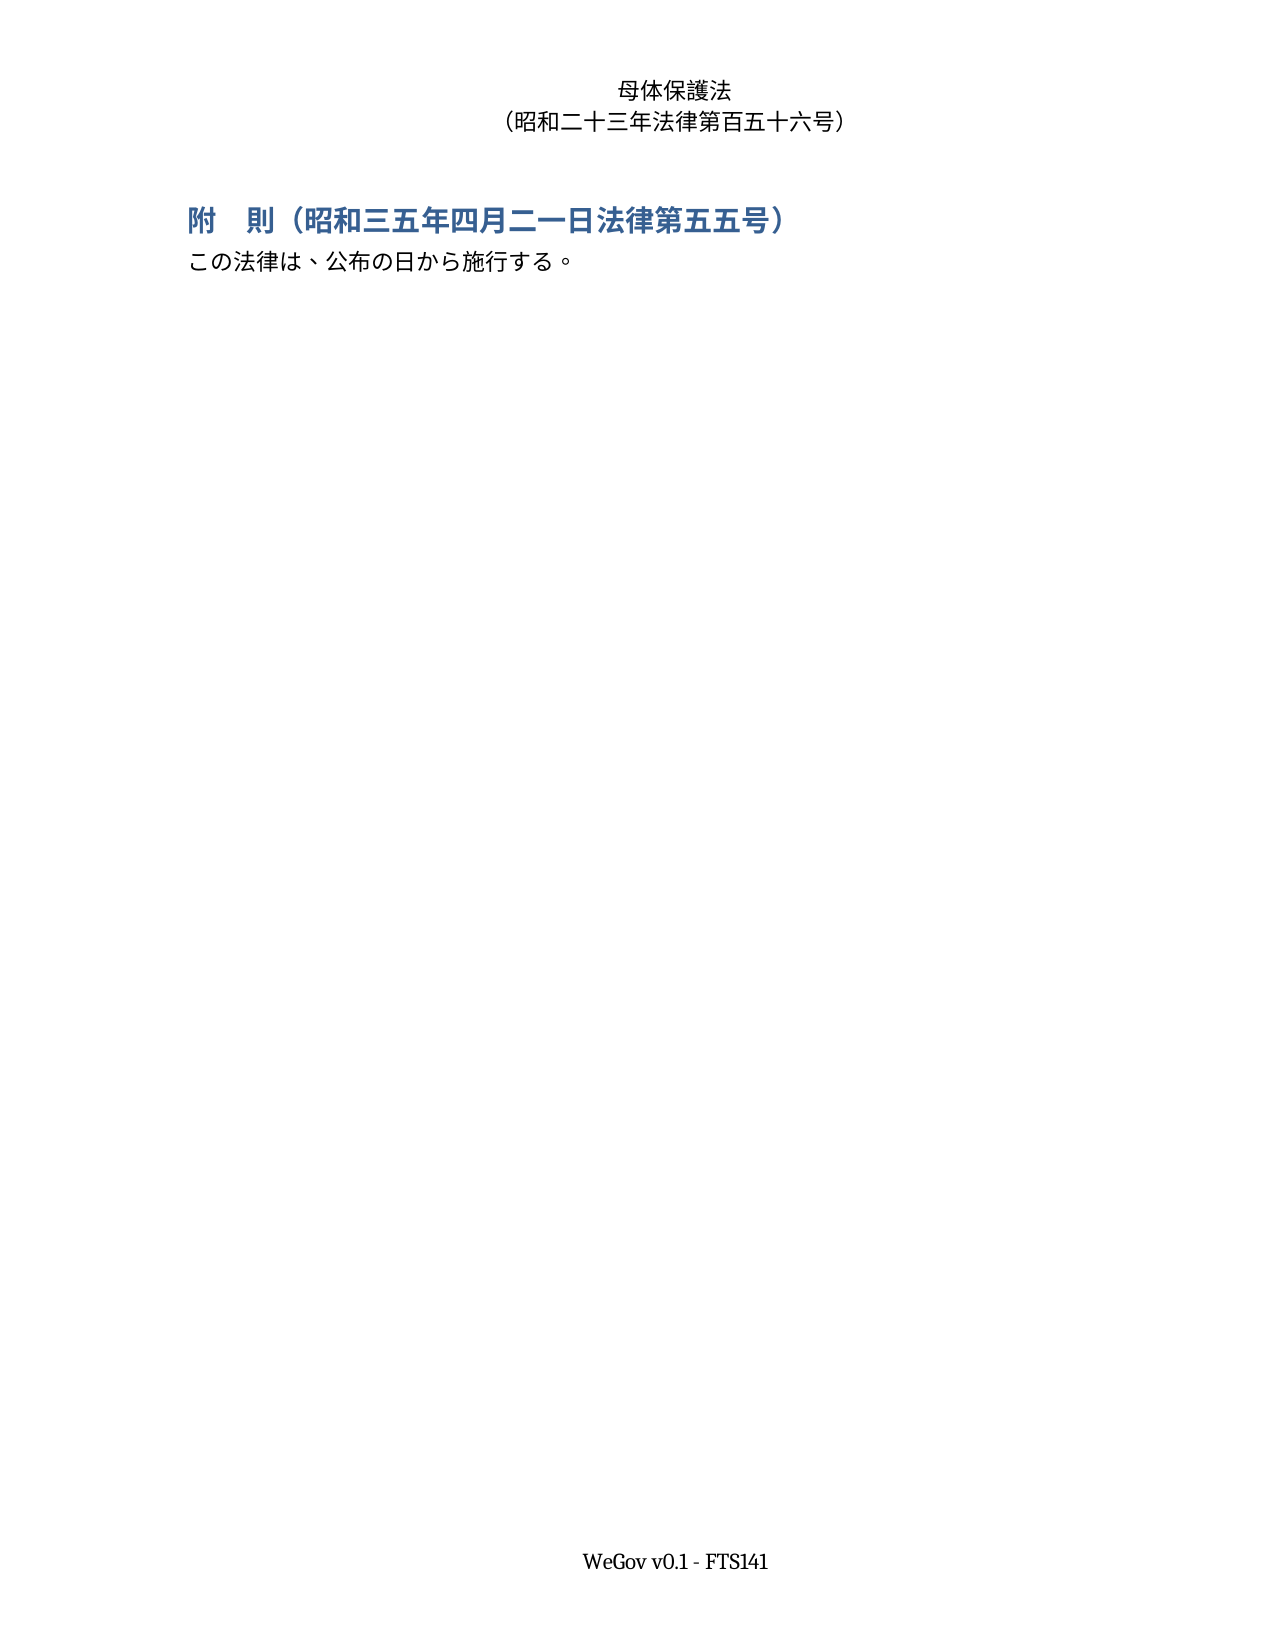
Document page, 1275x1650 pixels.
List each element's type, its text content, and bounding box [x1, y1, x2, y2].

text この法律は、公布の日から施行する。 [187, 246, 1087, 277]
subtitle 附 則（昭和三五年四月二一日法律第五五号） [187, 200, 1087, 240]
